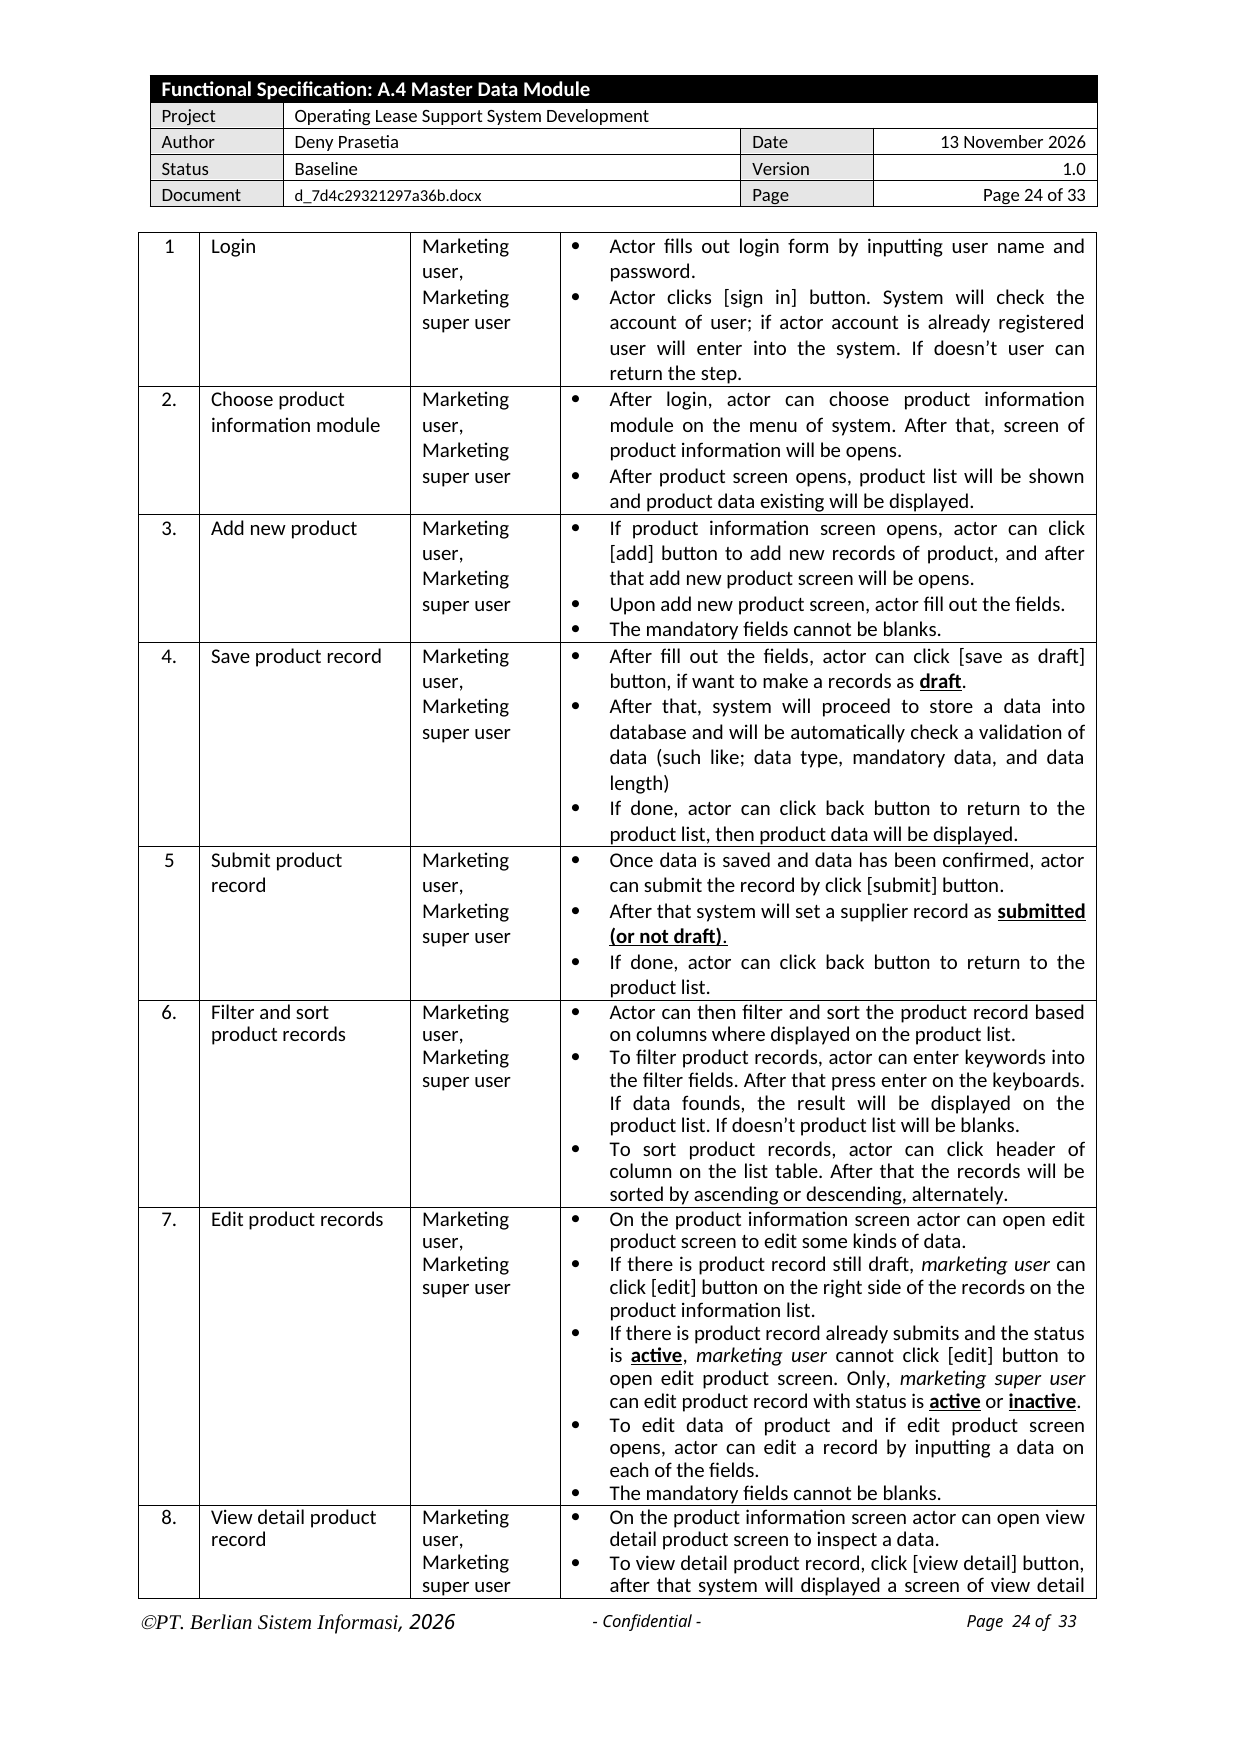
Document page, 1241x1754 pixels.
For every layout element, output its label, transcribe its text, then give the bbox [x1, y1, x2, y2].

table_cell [200, 1506, 410, 1598]
table_cell 2. [139, 387, 199, 514]
table_cell Add new product [200, 515, 410, 642]
table_cell Actor can then filter and sort the product record based on columns where displayed on the product list. To filter product records, actor can enter keywords into the filter fields. After that press enter on the keyboards. If data founds, the result will be displayed on the product list. If doesn’t product list will be blanks. To sort product records, actor can click header of column on the list table. After that the records will be sorted by ascending or descending, alternately. [561, 1001, 1096, 1207]
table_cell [411, 1506, 560, 1598]
table_cell Marketing user, Marketing super user [411, 233, 560, 386]
table_cell Marketing user, Marketing super user [411, 387, 560, 514]
table_cell 3. [139, 515, 199, 642]
table_cell 5 [139, 847, 199, 1000]
table_cell Marketing user, Marketing super user [411, 1208, 560, 1505]
table_cell Submit product record [200, 847, 410, 1000]
table_cell After login, actor can choose product information module on the menu of system. After that, screen of product information will be opens. After product screen opens, product list will be shown and product data existing will be displayed. [561, 387, 1096, 514]
table_cell 7. [139, 1208, 199, 1505]
table_cell Login [200, 233, 410, 386]
table_cell Edit product records [200, 1208, 410, 1505]
table_cell Marketing user, Marketing super user [411, 847, 560, 1000]
table_cell Marketing user, Marketing super user [411, 1001, 560, 1207]
table_cell Actor fills out login form by inputting user name and password. Actor clicks [sign in] button. System will check the account of user; if actor account is already registered user will enter into the system. If doesn’t user can return the step. [561, 233, 1096, 386]
table_cell 4. [139, 643, 199, 846]
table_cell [561, 1506, 1096, 1598]
table_cell Marketing user, Marketing super user [411, 643, 560, 846]
table_cell Once data is saved and data has been confirmed, actor can submit the record by click [submit] button. After that system will set a supplier record as submitted (or not draft). If done, actor can click back button to return to the product list. [561, 847, 1096, 1000]
table_cell After fill out the fields, actor can click [save as draft] button, if want to make a records as draft. After that, system will proceed to store a data into database and will be automatically check a validation of data (such like; data type, mandatory data, and data length) If done, actor can click back button to return to the product list, then product data will be displayed. [561, 643, 1096, 846]
table_cell 8. [139, 1506, 199, 1598]
table_cell 1 [139, 233, 199, 386]
table_cell Filter and sort product records [200, 1001, 410, 1207]
table_cell On the product information screen actor can open edit product screen to edit some kinds of data. If there is product record still draft, marketing user can click [edit] button on the right side of the records on the product information list. If there is product record already submits and the status is active, marketing user cannot click [edit] button to open edit product screen. Only, marketing super user can edit product record with status is active or inactive. To edit data of product and if edit product screen opens, actor can edit a record by inputting a data on each of the fields. The mandatory fields cannot be blanks. [561, 1208, 1096, 1505]
table_cell If product information screen opens, actor can click [add] button to add new records of product, and after that add new product screen will be opens. Upon add new product screen, actor fill out the fields. The mandatory fields cannot be blanks. [561, 515, 1096, 642]
table_cell Choose product information module [200, 387, 410, 514]
table_cell 6. [139, 1001, 199, 1207]
table_cell Marketing user, Marketing super user [411, 515, 560, 642]
table_cell Save product record [200, 643, 410, 846]
